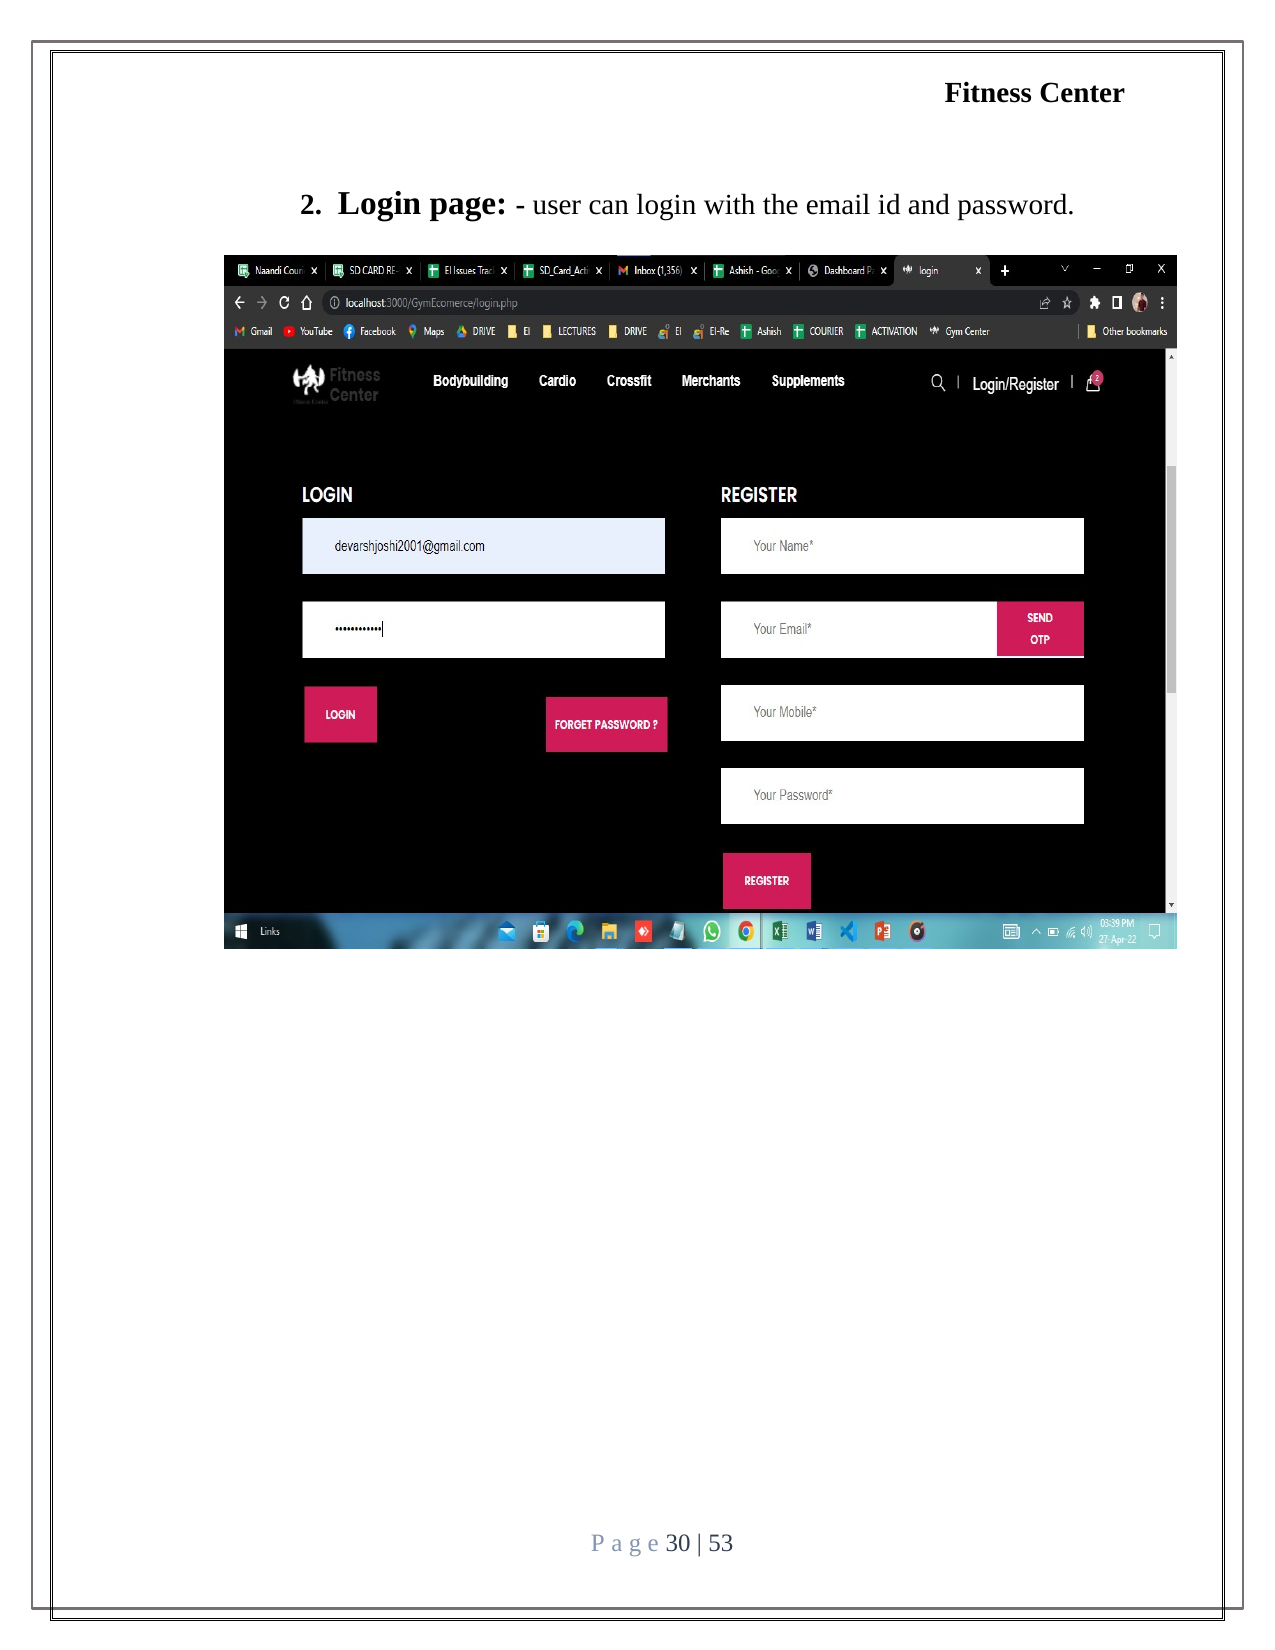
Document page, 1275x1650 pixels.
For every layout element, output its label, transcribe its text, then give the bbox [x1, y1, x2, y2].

text P a g e 30 | 53 [507, 1528, 817, 1557]
picture [224, 255, 1177, 949]
text Fitness Center [129, 75, 1125, 108]
list Login page: - user can login with the email id and password. [300, 184, 1219, 222]
